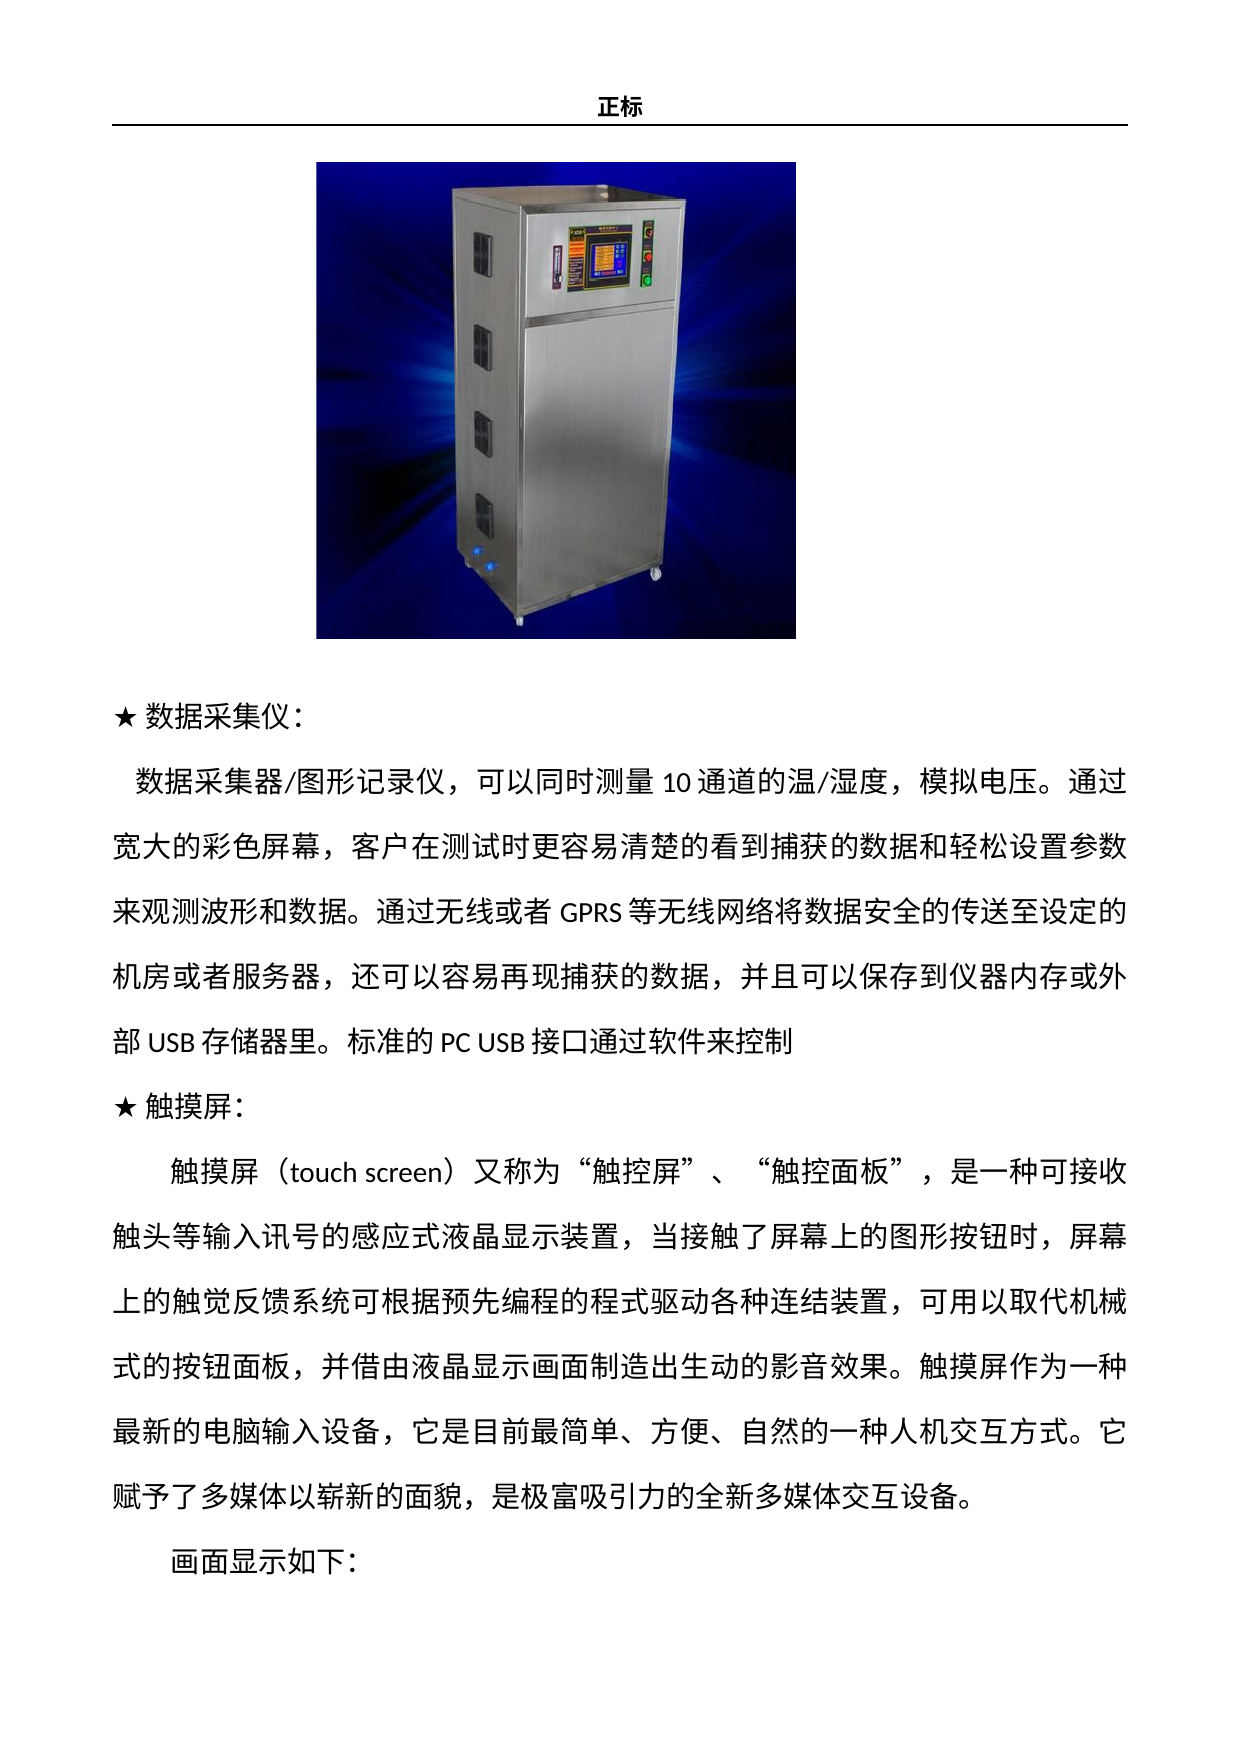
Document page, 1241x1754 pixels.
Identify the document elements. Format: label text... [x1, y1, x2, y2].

text 触摸屏（touch screen）又称为“触控屏”、“触控面板”，是一种可接收触头等输入讯号的感应式液晶显示装置，当接触了屏幕上的图形按钮时，屏幕上的触觉反馈系统可根据预先编程的程式驱动各种连结装置，可用以取代机械式的按钮面板，并借由液晶显示画面制造出生动的影音效果。触摸屏作为一种最新的电脑输入设备，它是目前最简单、方便、自然的一种人机交互方式。它赋予了多媒体以崭新的面貌，是极富吸引力的全新多媒体交互设备。 [112, 1137, 1128, 1527]
picture [316, 162, 796, 639]
text 画面显示如下： [112, 1527, 1128, 1592]
text ★ 触摸屏： [112, 1072, 1128, 1137]
text ★ 数据采集仪： [112, 682, 1128, 747]
text 数据采集器/图形记录仪，可以同时测量10通道的温/湿度，模拟电压。通过宽大的彩色屏幕，客户在测试时更容易清楚的看到捕获的数据和轻松设置参数来观测波形和数据。通过无线或者GPRS等无线网络将数据安全的传送至设定的机房或者服务器，还可以容易再现捕获的数据，并且可以保存到仪器内存或外部USB存储器里。标准的PC USB接口通过软件来控制 [112, 747, 1128, 1072]
